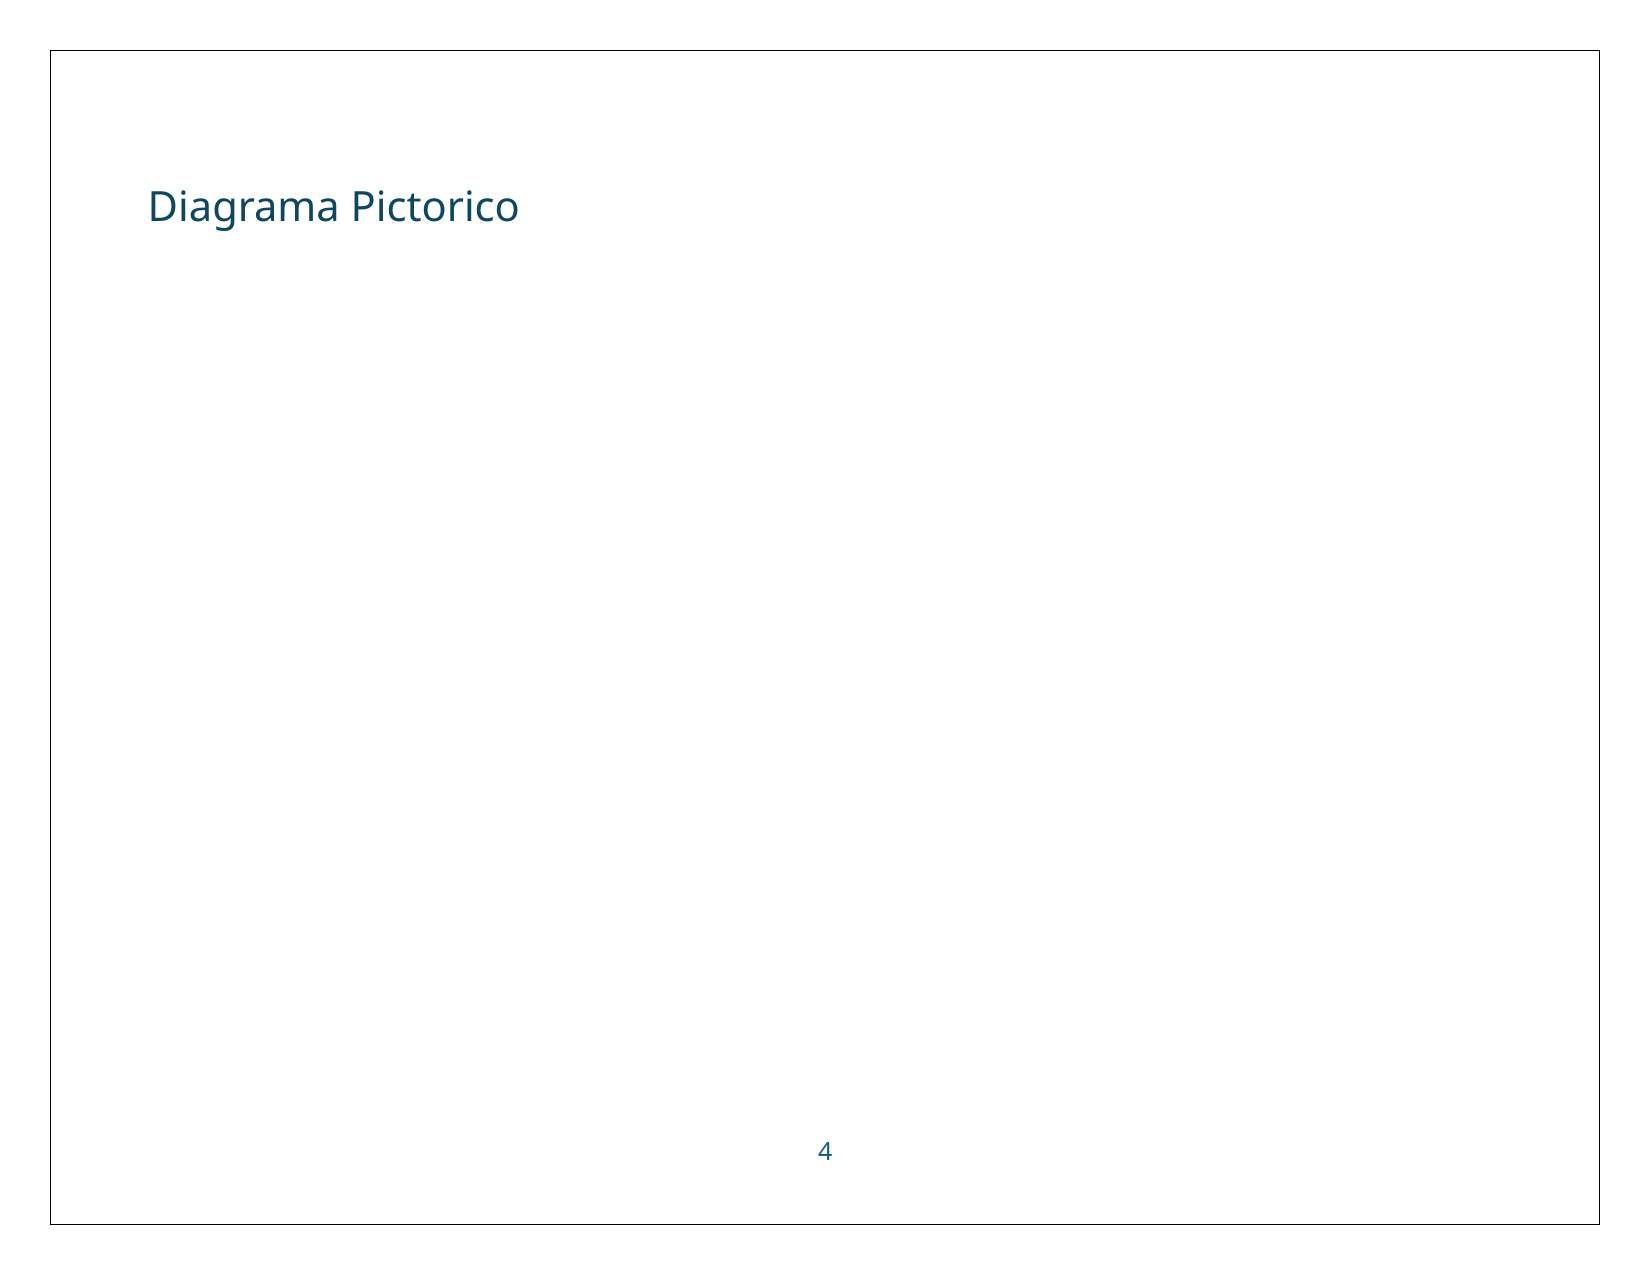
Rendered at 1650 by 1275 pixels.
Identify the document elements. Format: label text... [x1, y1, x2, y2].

subtitle Diagrama Pictorico [147, 177, 1502, 234]
